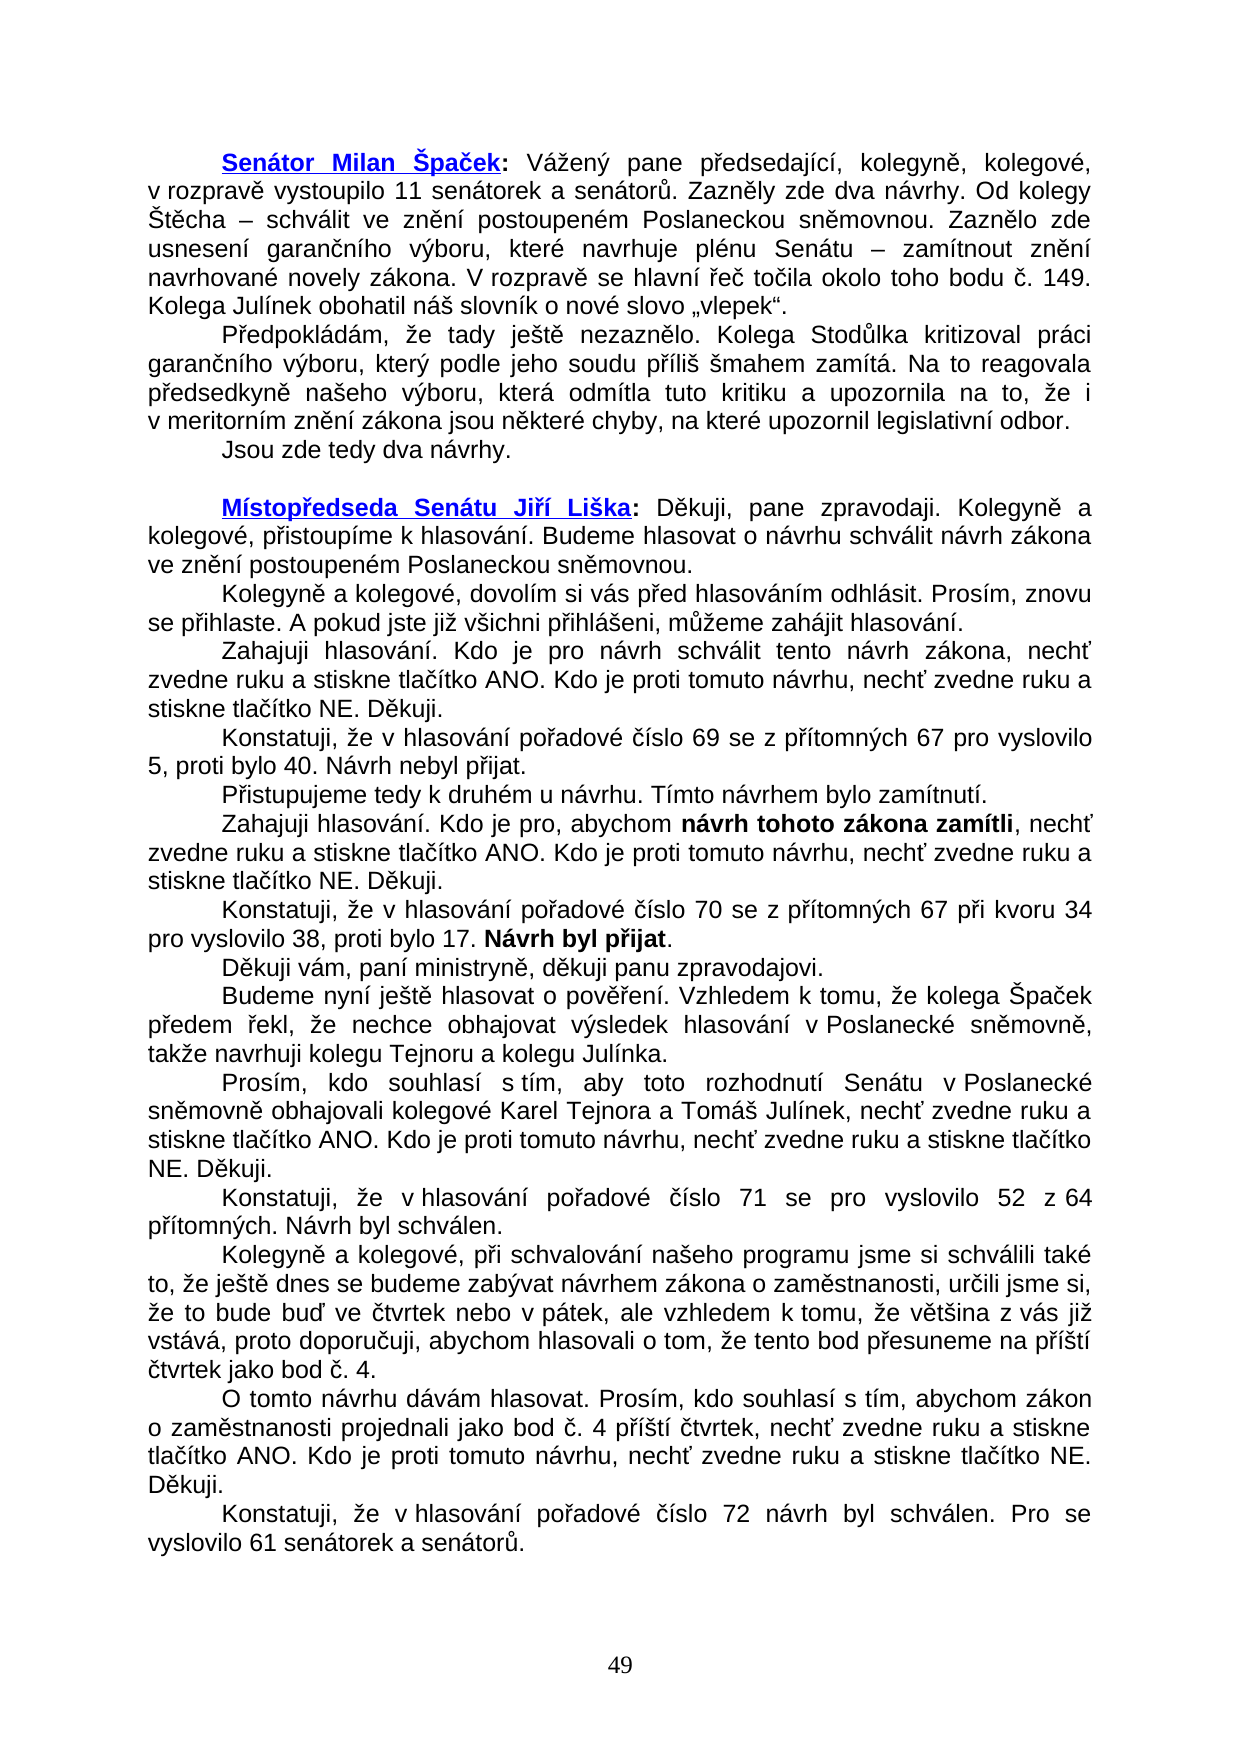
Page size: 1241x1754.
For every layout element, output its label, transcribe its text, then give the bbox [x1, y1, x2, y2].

text Jsou zde tedy dva návrhy. [148, 435, 1093, 464]
text Konstatuji, že v hlasování pořadové číslo 69 se z přítomných 67 pro vyslovilo 5, proti bylo 40. Návrh nebyl přijat. [148, 723, 1093, 780]
text O tomto návrhu dávám hlasovat. Prosím, kdo souhlasí s tím, abychom zákon o zaměstnanosti projednali jako bod č. 4 příští čtvrtek, nechť zvedne ruku a stiskne tlačítko ANO. Kdo je proti tomuto návrhu, nechť zvedne ruku a stiskne tlačítko NE. Děkuji. [148, 1384, 1093, 1499]
text Zahajuji hlasování. Kdo je pro, abychom návrh tohoto zákona zamítli, nechť zvedne ruku a stiskne tlačítko ANO. Kdo je proti tomuto návrhu, nechť zvedne ruku a stiskne tlačítko NE. Děkuji. [148, 809, 1093, 895]
text Přistupujeme tedy k druhém u návrhu. Tímto návrhem bylo zamítnutí. [148, 780, 1093, 809]
text Předpokládám, že tady ještě nezaznělo. Kolega Stodůlka kritizoval práci garančního výboru, který podle jeho soudu příliš šmahem zamítá. Na to reagovala předsedkyně našeho výboru, která odmítla tuto kritiku a upozornila na to, že i v meritorním znění zákona jsou některé chyby, na které upozornil legislativní odbor. [148, 320, 1093, 435]
text Prosím, kdo souhlasí s tím, aby toto rozhodnutí Senátu v Poslanecké sněmovně obhajovali kolegové Karel Tejnora a Tomáš Julínek, nechť zvedne ruku a stiskne tlačítko ANO. Kdo je proti tomuto návrhu, nechť zvedne ruku a stiskne tlačítko NE. Děkuji. [148, 1068, 1093, 1183]
text Zahajuji hlasování. Kdo je pro návrh schválit tento návrh zákona, nechť zvedne ruku a stiskne tlačítko ANO. Kdo je proti tomuto návrhu, nechť zvedne ruku a stiskne tlačítko NE. Děkuji. [148, 636, 1093, 723]
text Senátor Milan Špaček: Vážený pane předsedající, kolegyně, kolegové, v rozpravě vystoupilo 11 senátorek a senátorů. Zazněly zde dva návrhy. Od kolegy Štěcha – schválit ve znění postoupeném Poslaneckou sněmovnou. Zaznělo zde usnesení garančního výboru, které navrhuje plénu Senátu – zamítnout znění navrhované novely zákona. V rozpravě se hlavní řeč točila okolo toho bodu č. 149. Kolega Julínek obohatil náš slovník o nové slovo „vlepek“. [148, 148, 1093, 320]
text Kolegyně a kolegové, dovolím si vás před hlasováním odhlásit. Prosím, znovu se přihlaste. A pokud jste již všichni přihlášeni, můžeme zahájit hlasování. [148, 579, 1093, 636]
text Konstatuji, že v hlasování pořadové číslo 70 se z přítomných 67 při kvoru 34 pro vyslovilo 38, proti bylo 17. Návrh byl přijat. [148, 895, 1093, 953]
text Konstatuji, že v hlasování pořadové číslo 71 se pro vyslovilo 52 z 64 přítomných. Návrh byl schválen. [148, 1183, 1093, 1240]
text Místopředseda Senátu Jiří Liška: Děkuji, pane zpravodaji. Kolegyně a kolegové, přistoupíme k hlasování. Budeme hlasovat o návrhu schválit návrh zákona ve znění postoupeném Poslaneckou sněmovnou. [148, 493, 1093, 579]
text Děkuji vám, paní ministryně, děkuji panu zpravodajovi. [148, 953, 1093, 981]
text Kolegyně a kolegové, při schvalování našeho programu jsme si schválili také to, že ještě dnes se budeme zabývat návrhem zákona o zaměstnanosti, určili jsme si, že to bude buď ve čtvrtek nebo v pátek, ale vzhledem k tomu, že většina z vás již vstává, proto doporučuji, abychom hlasovali o tom, že tento bod přesuneme na příští čtvrtek jako bod č. 4. [148, 1240, 1093, 1384]
text Budeme nyní ještě hlasovat o pověření. Vzhledem k tomu, že kolega Špaček předem řekl, že nechce obhajovat výsledek hlasování v Poslanecké sněmovně, takže navrhuji kolegu Tejnoru a kolegu Julínka. [148, 981, 1093, 1068]
text Konstatuji, že v hlasování pořadové číslo 72 návrh byl schválen. Pro se vyslovilo 61 senátorek a senátorů. [148, 1499, 1093, 1556]
